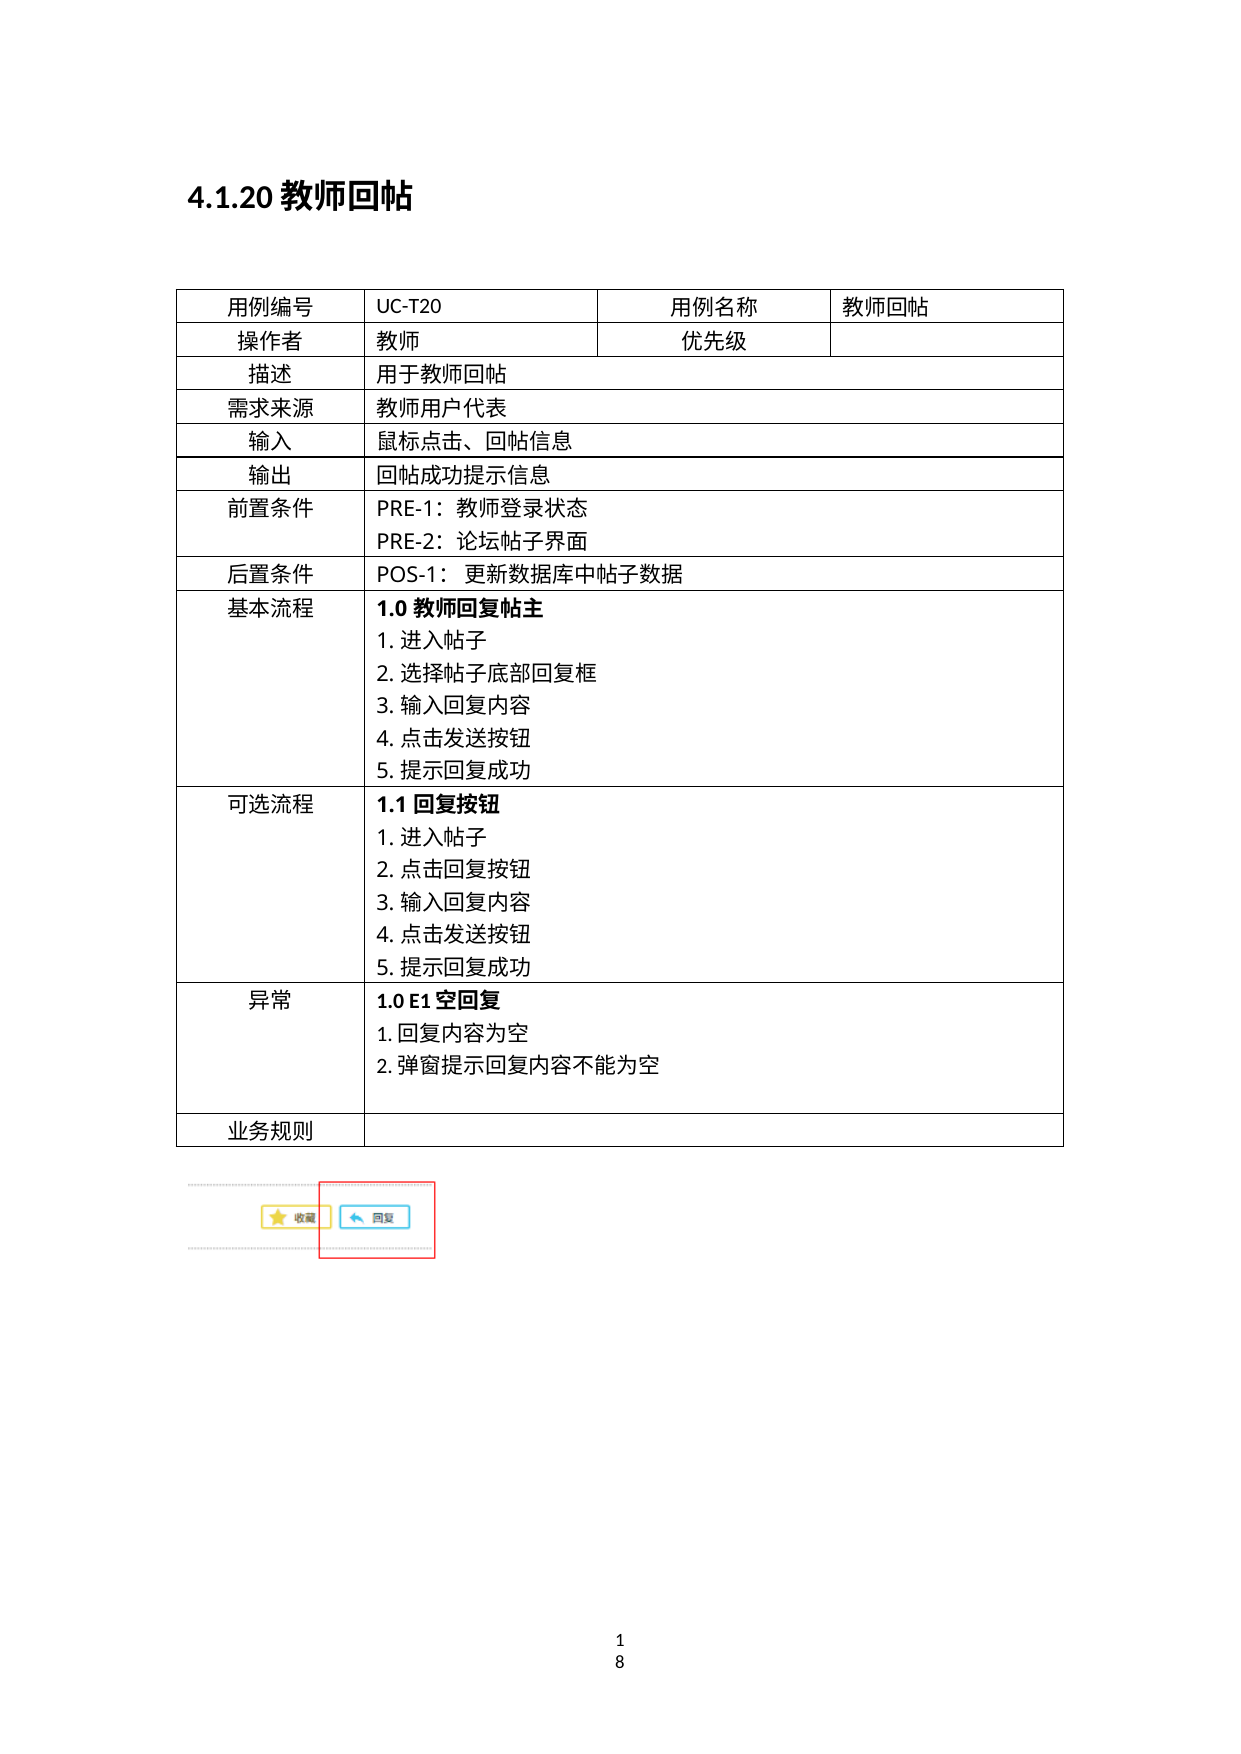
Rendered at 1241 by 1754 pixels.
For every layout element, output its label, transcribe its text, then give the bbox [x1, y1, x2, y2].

table_cell 需求来源 [177, 390, 364, 423]
table_cell 回帖成功提示信息 [365, 458, 1063, 490]
table_cell 业务规则 [177, 1114, 364, 1146]
table_cell 可选流程 [177, 787, 364, 982]
table_cell [831, 323, 1063, 356]
table_cell [365, 1114, 1063, 1146]
table_cell 1.1 回复按钮 进入帖子 点击回复按钮 输入回复内容 4. 点击发送按钮 5. 提示回复成功 [365, 787, 1063, 982]
table_header 用例名称 [598, 290, 830, 322]
table_cell 用于教师回帖 [365, 357, 1063, 389]
table_header UC-T20 [365, 290, 597, 322]
table_cell 异常 [177, 983, 364, 1113]
table_cell PRE-1：教师登录状态 PRE-2：论坛帖子界面 [365, 491, 1063, 556]
table_cell 优先级 [598, 323, 830, 356]
table_cell 1.0 教师回复帖主 1. 进入帖子 2. 选择帖子底部回复框 3. 输入回复内容 4. 点击发送按钮 5. 提示回复成功 [365, 591, 1063, 786]
table_cell 输出 [177, 458, 364, 490]
table_header 教师回帖 [831, 290, 1063, 322]
table_cell 教师用户代表 [365, 390, 1063, 423]
table_cell 教师 [365, 323, 597, 356]
table_header 用例编号 [177, 290, 364, 322]
table_cell 描述 [177, 357, 364, 389]
table_cell 后置条件 [177, 557, 364, 589]
table_cell 基本流程 [177, 591, 364, 786]
table_cell 操作者 [177, 323, 364, 356]
table_cell 输入 [177, 424, 364, 456]
table_cell 前置条件 [177, 491, 364, 556]
table_cell 鼠标点击、回帖信息 [365, 424, 1063, 456]
picture [187, 1179, 438, 1264]
table_cell 1.0 E1 空回复 回复内容为空 弹窗提示回复内容不能为空 [365, 983, 1063, 1113]
table_cell POS-1： 更新数据库中帖子数据 [365, 557, 1063, 589]
subtitle 教师回帖 [187, 162, 1053, 227]
